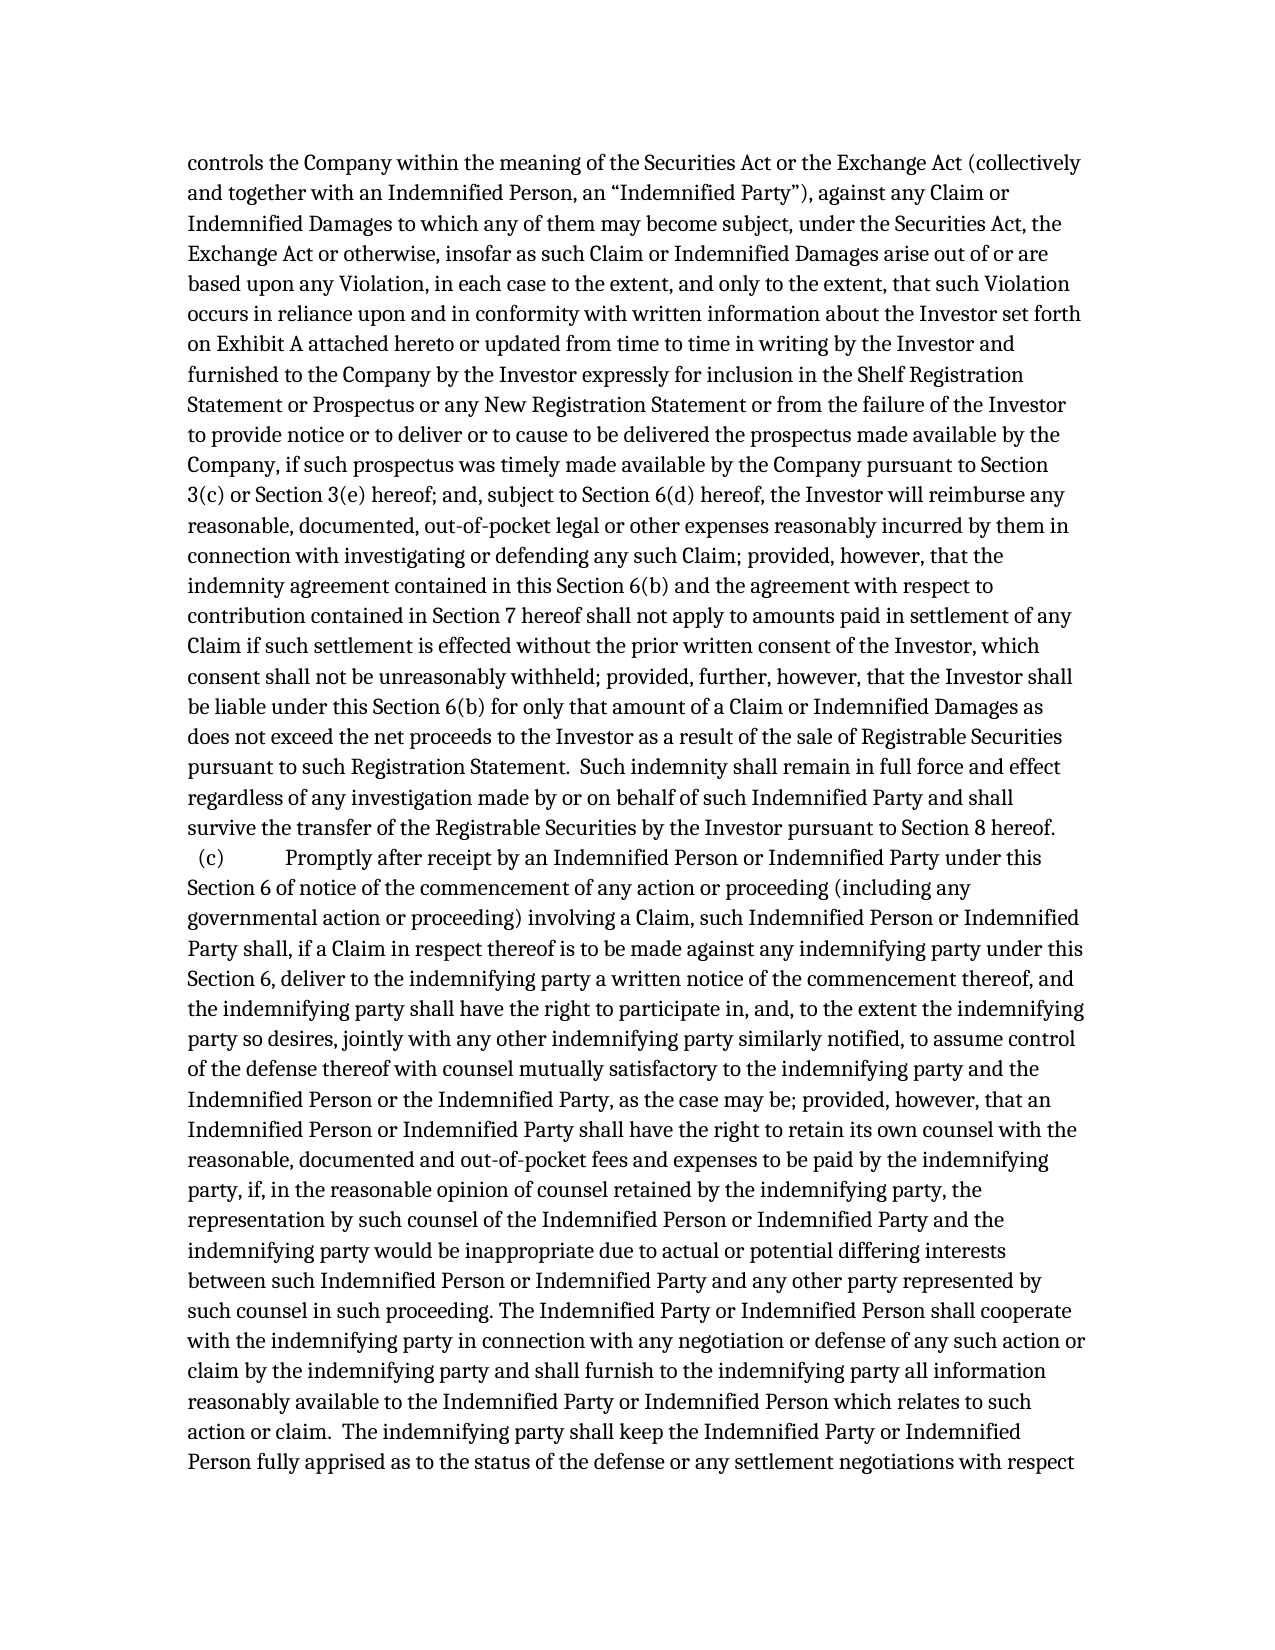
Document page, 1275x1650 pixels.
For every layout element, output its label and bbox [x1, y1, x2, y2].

text [187, 150, 1087, 1475]
